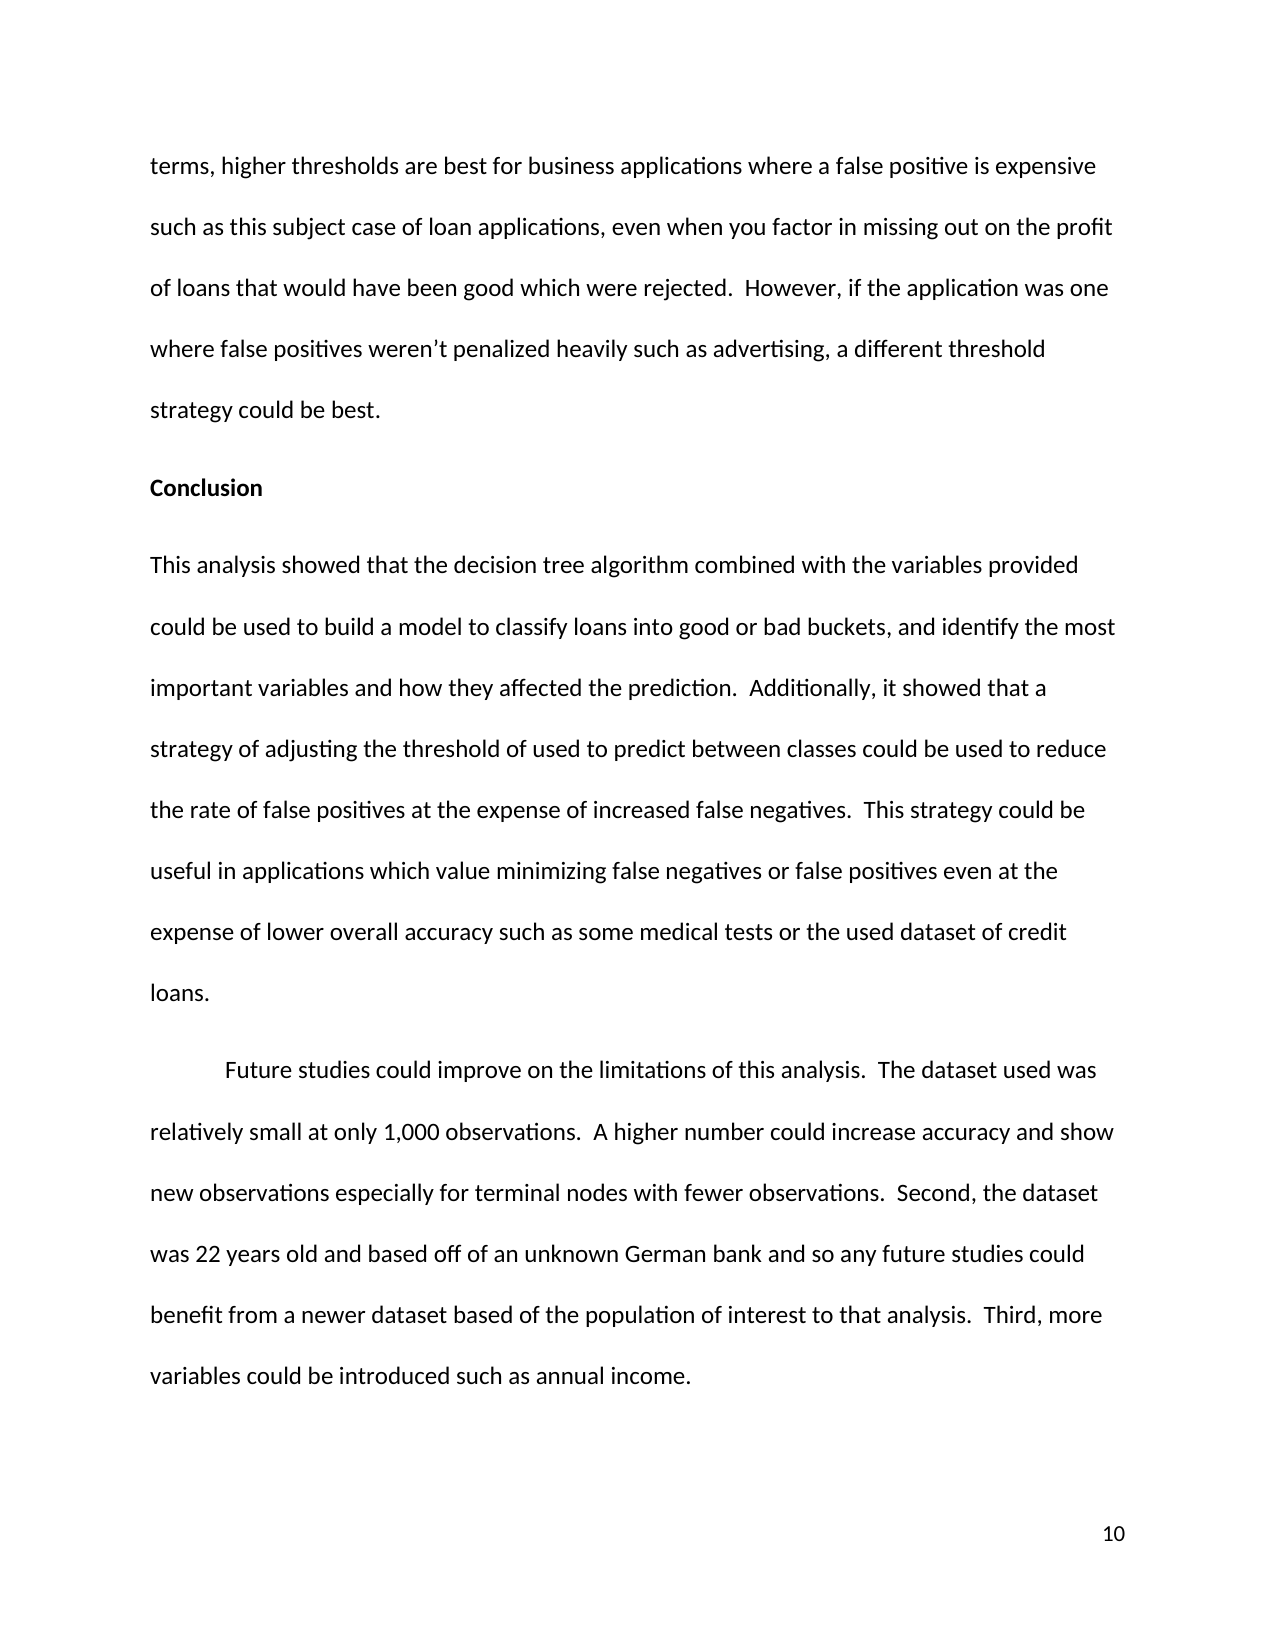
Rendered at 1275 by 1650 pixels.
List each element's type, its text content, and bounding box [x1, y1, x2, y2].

text Conclusion [150, 472, 1125, 502]
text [150, 150, 1125, 425]
text Future studies could improve on the limitations of this analysis. The dataset used was relatively small at only 1,000 observations. A higher number could increase accuracy and show new observations especially for terminal nodes with fewer observations. Second, the dataset was 22 years old and based off of an unknown German bank and so any future studies could benefit from a newer dataset based of the population of interest to that analysis. Third, more variables could be introduced such as annual income. [150, 1054, 1125, 1390]
text This analysis showed that the decision tree algorithm combined with the variables provided could be used to build a model to classify loans into good or bad buckets, and identify the most important variables and how they affected the prediction. Additionally, it showed that a strategy of adjusting the threshold of used to predict between classes could be used to reduce the rate of false positives at the expense of increased false negatives. This strategy could be useful in applications which value minimizing false negatives or false positives even at the expense of lower overall accuracy such as some medical tests or the used dataset of credit loans. [150, 549, 1125, 1007]
